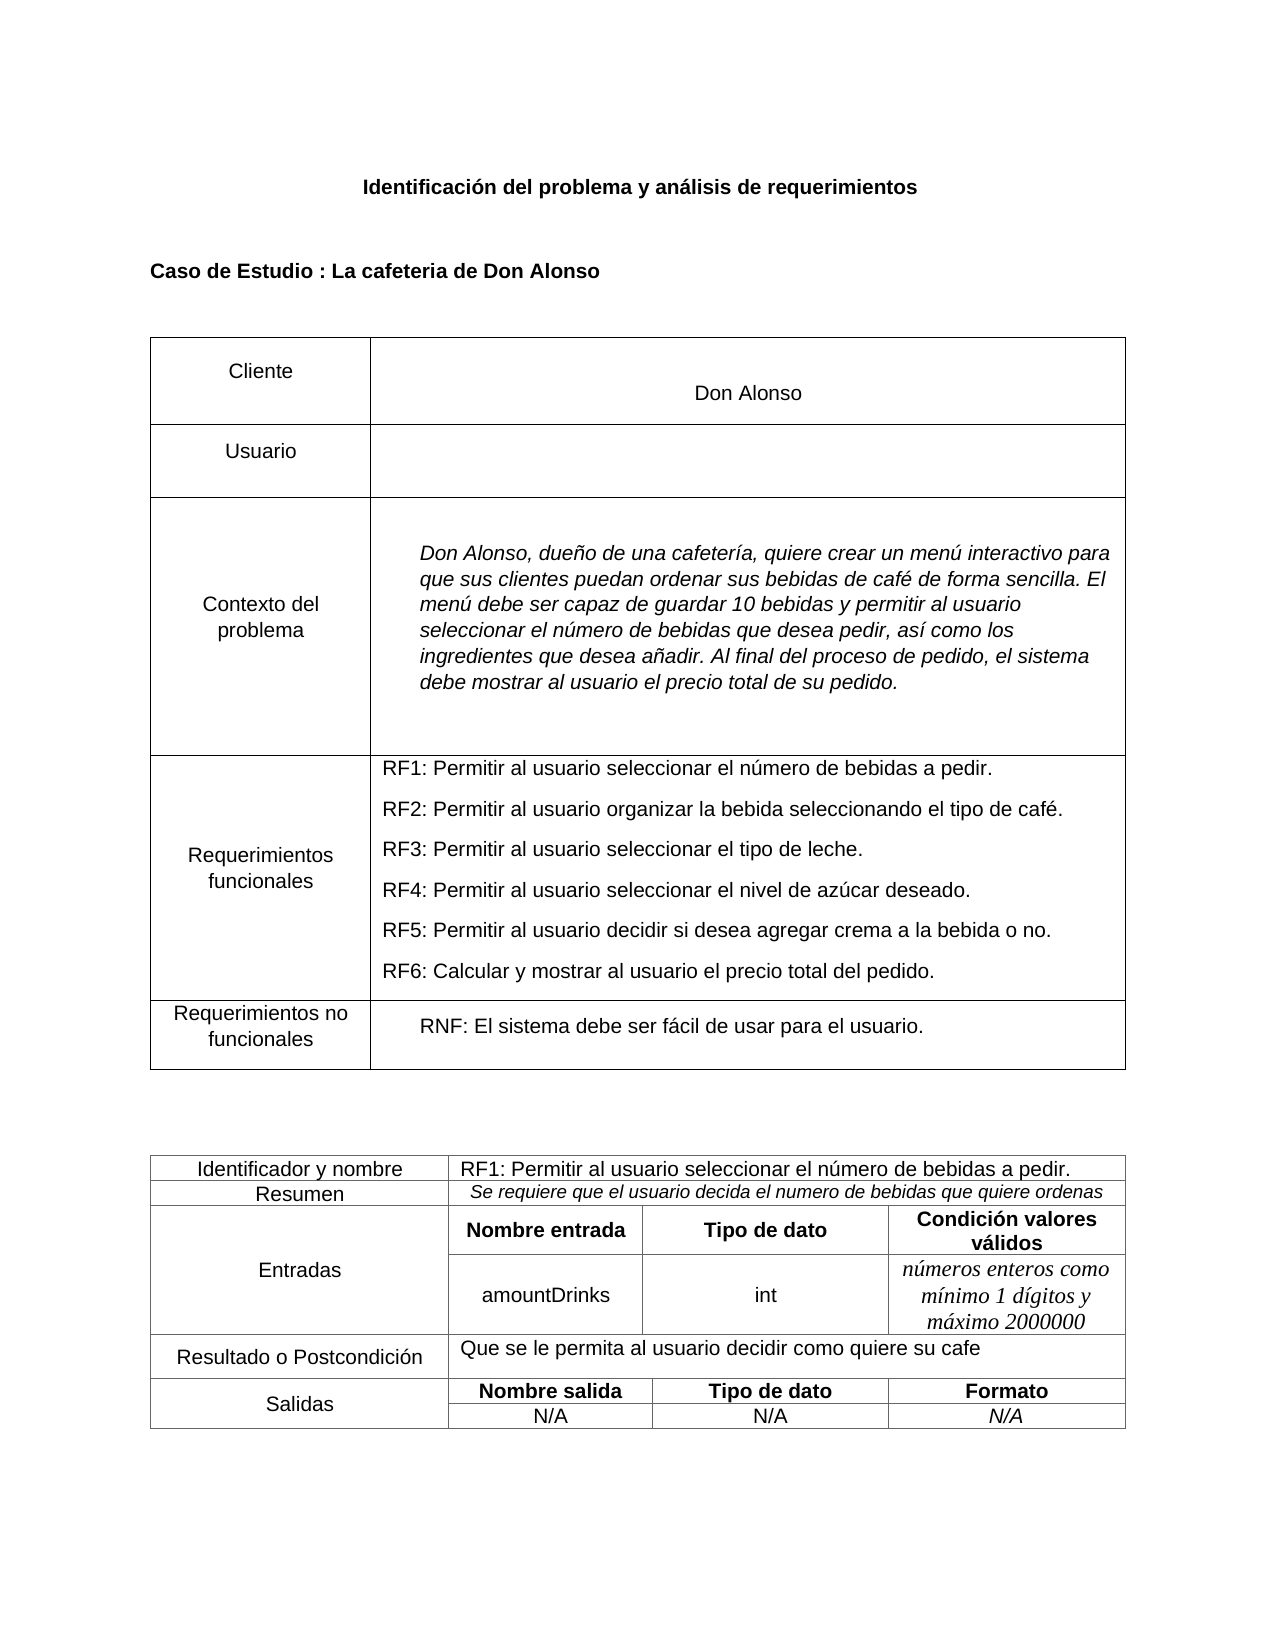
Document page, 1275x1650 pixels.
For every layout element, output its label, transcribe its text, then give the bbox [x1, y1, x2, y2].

table_cell Resultado o Postcondición [151, 1335, 448, 1378]
table_cell RNF: El sistema debe ser fácil de usar para el usuario. [371, 1001, 1125, 1069]
table_cell Nombre entrada [449, 1206, 642, 1254]
table_cell RF1: Permitir al usuario seleccionar el número de bebidas a pedir. RF2: Permitir al usuario organizar la bebida seleccionando el tipo de café. RF3: Permitir al usuario seleccionar el tipo de leche. RF4: Permitir al usuario seleccionar el nivel de azúcar deseado. RF5: Permitir al usuario decidir si desea agregar crema a la bebida o no. RF6: Calcular y mostrar al usuario el precio total del pedido. [371, 756, 1125, 999]
table_cell Requerimientos funcionales [151, 756, 370, 999]
table_cell N/A [653, 1404, 888, 1428]
table_cell Condición valores válidos [889, 1206, 1125, 1254]
table_cell Se requiere que el usuario decida el numero de bebidas que quiere ordenas [449, 1181, 1125, 1205]
table_cell Usuario [151, 425, 370, 497]
table_cell amountDrinks [449, 1255, 642, 1334]
table_header Identificador y nombre [151, 1156, 448, 1180]
table_cell Contexto del problema [151, 498, 370, 755]
table_cell Que se le permita al usuario decidir como quiere su cafe [449, 1335, 1125, 1378]
table_cell Entradas [151, 1206, 448, 1334]
table_cell [371, 425, 1125, 497]
table_header Cliente [151, 338, 370, 423]
table_cell números enteros como mínimo 1 dígitos y máximo 2000000 [889, 1255, 1125, 1334]
table_cell Resumen [151, 1181, 448, 1205]
table_cell N/A [449, 1404, 652, 1428]
table_cell Salidas [151, 1379, 448, 1428]
table_cell N/A [889, 1404, 1125, 1428]
table_cell Formato [889, 1379, 1125, 1403]
table_header RF1: Permitir al usuario seleccionar el número de bebidas a pedir. [449, 1156, 1125, 1180]
table_cell Nombre salida [449, 1379, 652, 1403]
table_cell Tipo de dato [643, 1206, 888, 1254]
table_cell Don Alonso, dueño de una cafetería, quiere crear un menú interactivo para que sus clientes puedan ordenar sus bebidas de café de forma sencilla. El menú debe ser capaz de guardar 10 bebidas y permitir al usuario seleccionar el número de bebidas que desea pedir, así como los ingredientes que desea añadir. Al final del proceso de pedido, el sistema debe mostrar al usuario el precio total de su pedido. [371, 498, 1125, 755]
text Caso de Estudio : La cafeteria de Don Alonso [150, 259, 1125, 283]
table_cell int [643, 1255, 888, 1334]
table_header Don Alonso [371, 338, 1125, 423]
table_cell Requerimientos no funcionales [151, 1001, 370, 1069]
table_cell Tipo de dato [653, 1379, 888, 1403]
text Identificación del problema y análisis de requerimientos [150, 175, 1125, 199]
